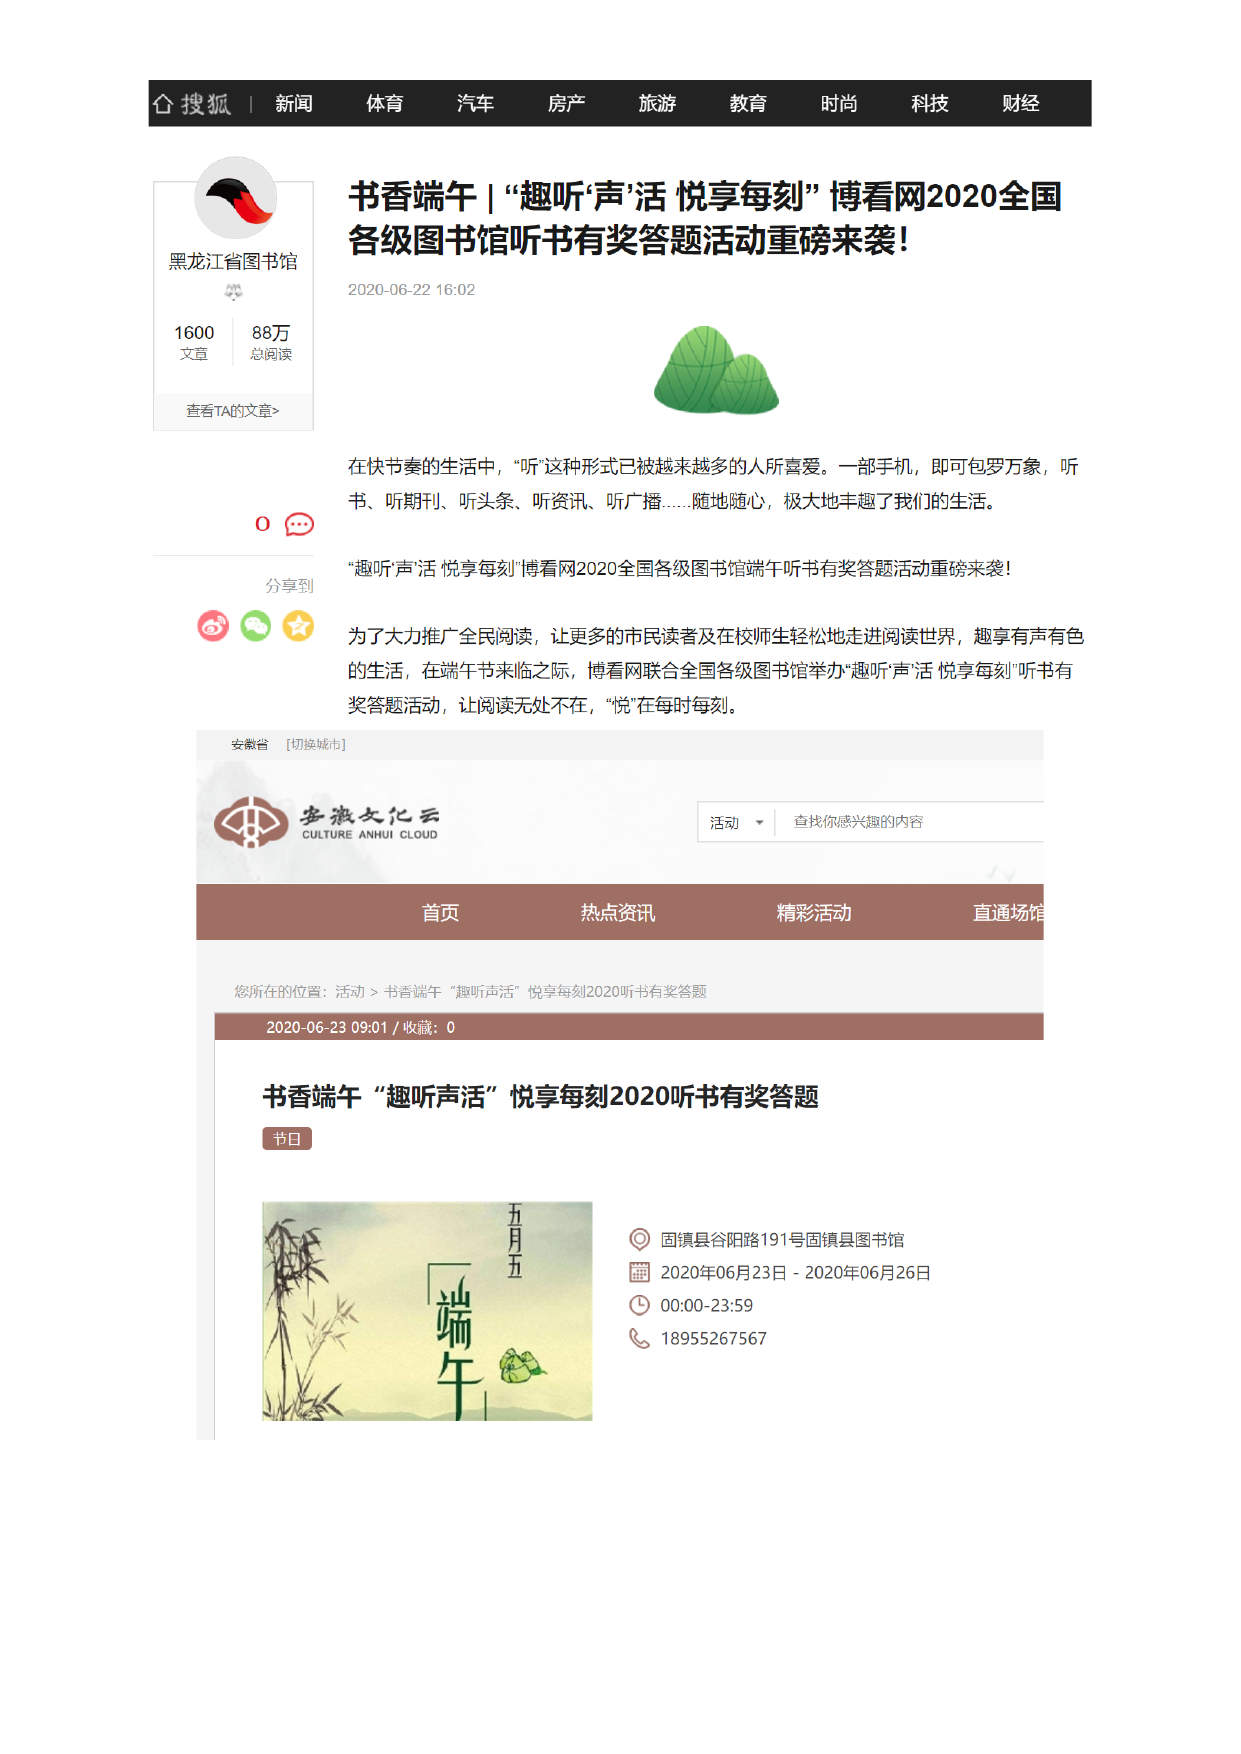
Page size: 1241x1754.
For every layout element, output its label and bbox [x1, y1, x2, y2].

picture [148, 80, 1092, 1440]
